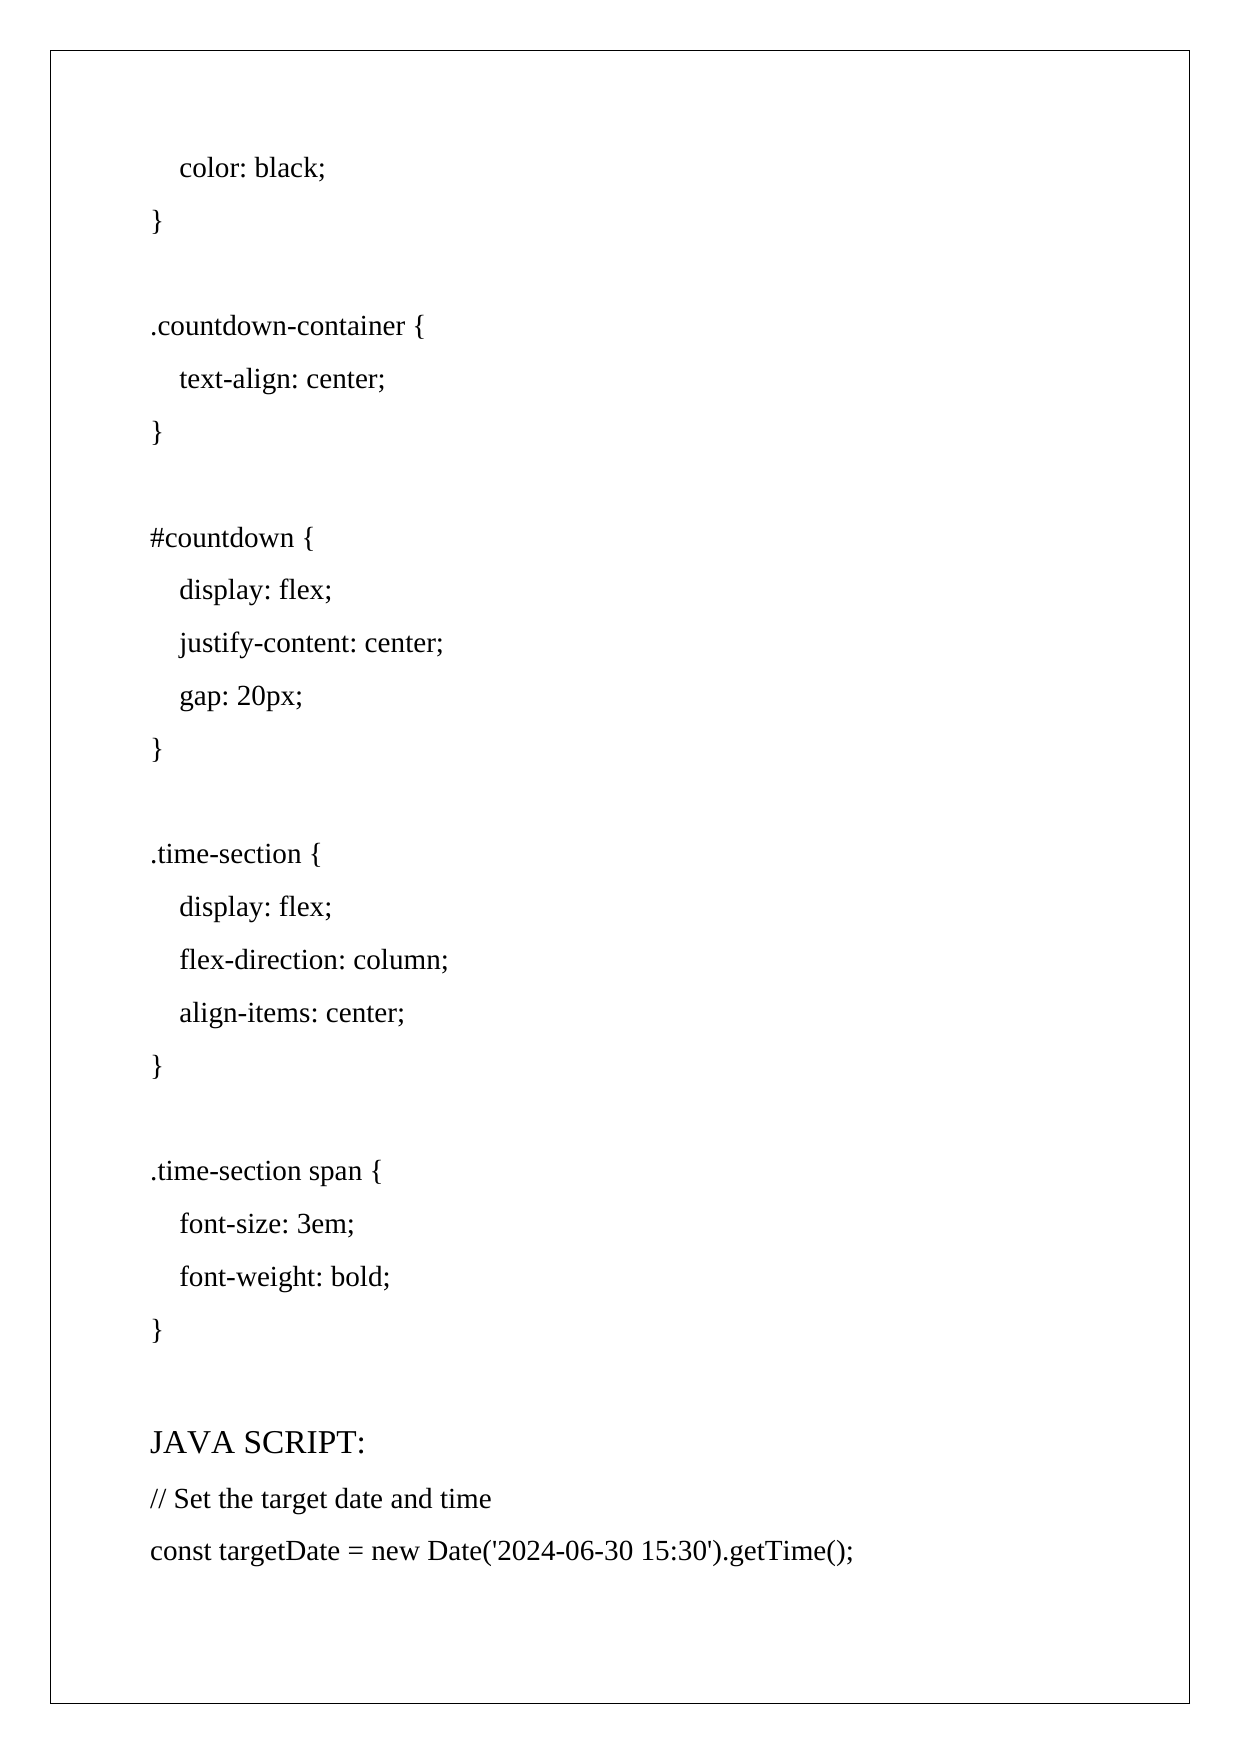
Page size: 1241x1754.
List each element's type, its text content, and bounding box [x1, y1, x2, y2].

text text-align: center; [150, 361, 1090, 395]
text font-size: 3em; [150, 1206, 1090, 1240]
text } [150, 414, 1090, 448]
text display: flex; [150, 889, 1090, 923]
text .time-section { [150, 837, 1090, 870]
text } [150, 203, 1090, 236]
text } [150, 731, 1090, 764]
text flex-direction: column; [150, 942, 1090, 976]
text #countdown { [150, 520, 1090, 553]
text color: black; [150, 150, 1090, 183]
text // Set the target date and time [150, 1481, 1090, 1514]
text align-items: center; [150, 995, 1090, 1028]
text } [150, 1312, 1090, 1345]
text } [150, 1048, 1090, 1081]
text JAVA SCRIPT: [150, 1423, 1090, 1461]
text display: flex; [150, 572, 1090, 606]
text .countdown-container { [150, 308, 1090, 342]
text const targetDate = new Date('2024-06-30 15:30').getTime(); [150, 1533, 1090, 1567]
text .time-section span { [150, 1153, 1090, 1187]
text justify-content: center; [150, 625, 1090, 659]
text gap: 20px; [150, 678, 1090, 712]
text font-weight: bold; [150, 1259, 1090, 1293]
